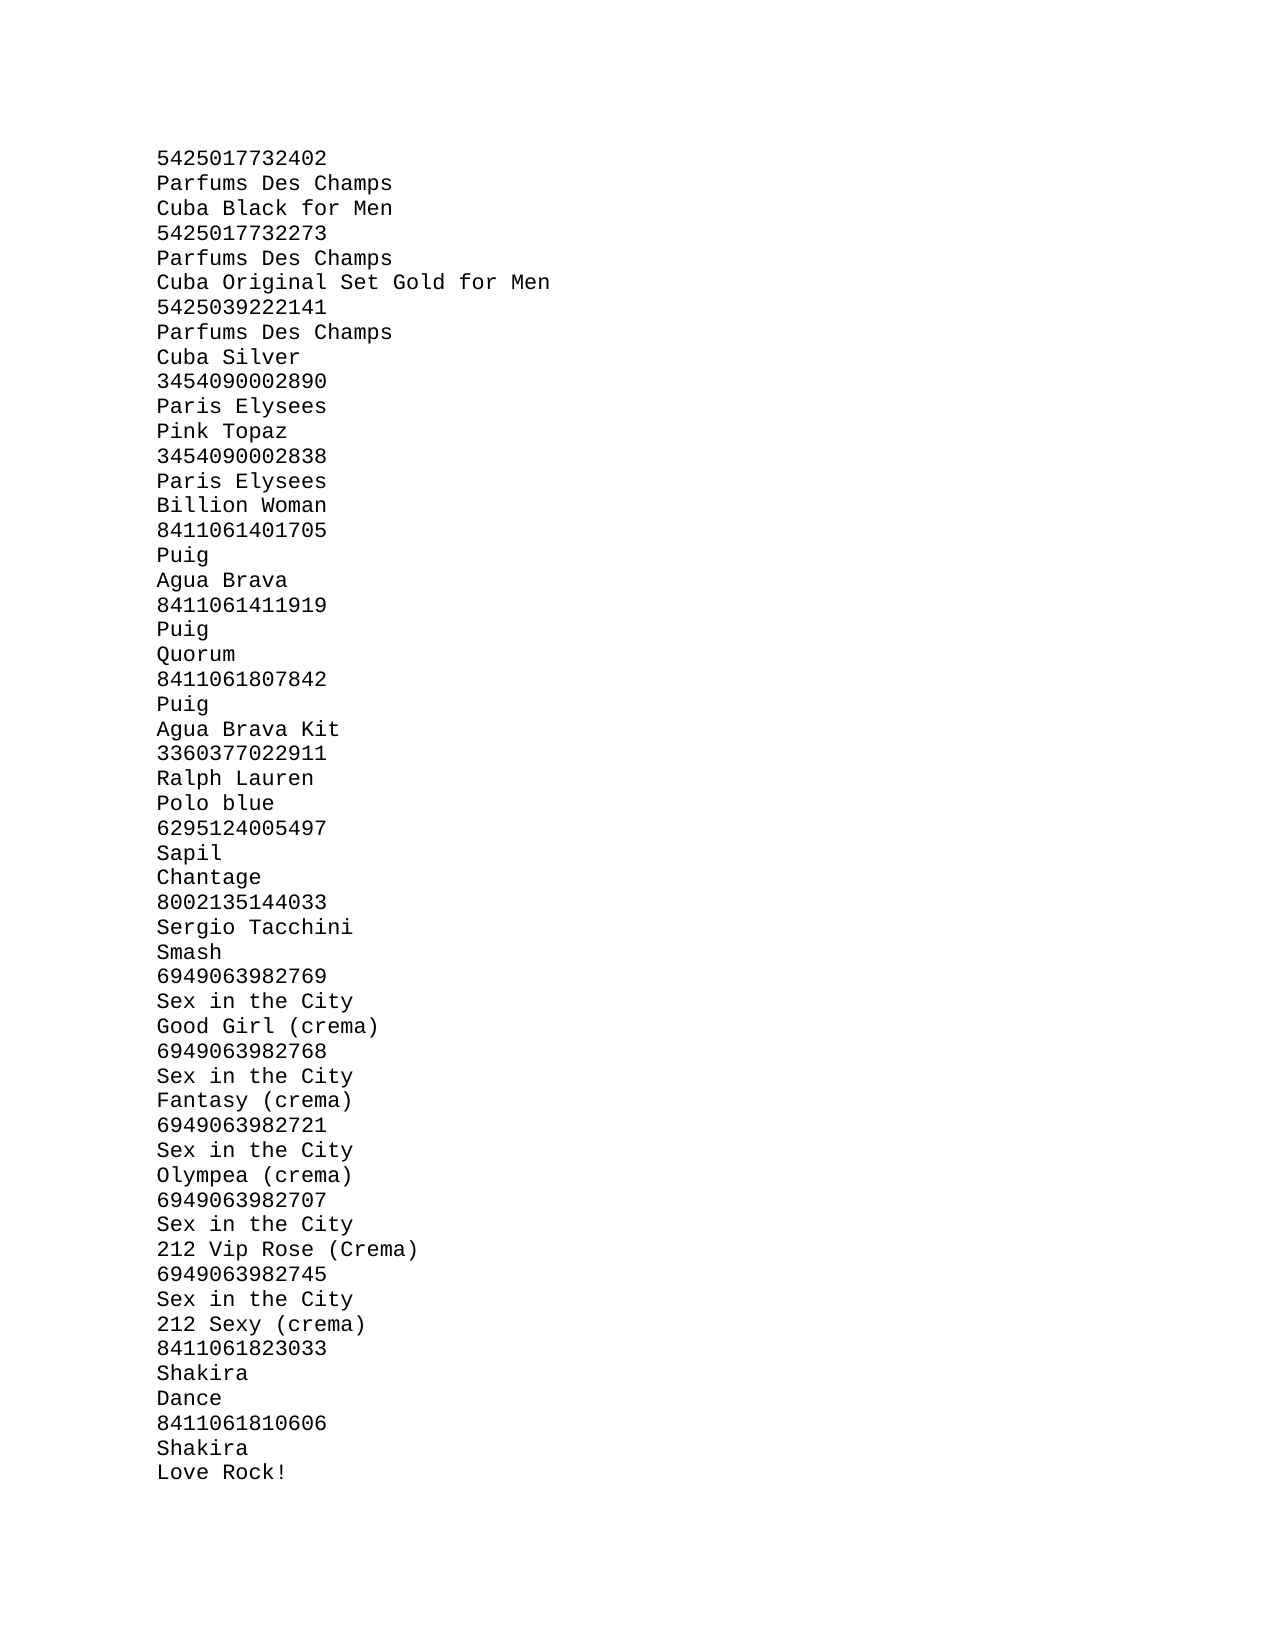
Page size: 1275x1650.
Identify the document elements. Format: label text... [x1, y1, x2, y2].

text 6949063982745 [156, 1263, 1118, 1288]
text Sex in the City [156, 1139, 1118, 1164]
text Agua Brava [156, 569, 1118, 594]
text Paris Elysees [156, 396, 1118, 420]
text Parfums Des Champs [156, 172, 1118, 197]
text 212 Vip Rose (Crema) [156, 1238, 1118, 1263]
text 3360377022911 [156, 743, 1118, 767]
text Fantasy (crema) [156, 1090, 1118, 1114]
text 6949063982707 [156, 1189, 1118, 1214]
text 5425017732402 [156, 148, 1118, 172]
text 8411061411919 [156, 594, 1118, 619]
text Sex in the City [156, 1288, 1118, 1313]
text Parfums Des Champs [156, 247, 1118, 272]
text Paris Elysees [156, 470, 1118, 495]
text Parfums Des Champs [156, 321, 1118, 346]
text 8411061810606 [156, 1412, 1118, 1437]
text 3454090002890 [156, 371, 1118, 396]
text Shakira [156, 1362, 1118, 1387]
text Billion Woman [156, 495, 1118, 519]
text Sex in the City [156, 1065, 1118, 1090]
text Pink Topaz [156, 420, 1118, 445]
text 6949063982769 [156, 966, 1118, 991]
text 212 Sexy (crema) [156, 1313, 1118, 1338]
text Sex in the City [156, 1214, 1118, 1238]
text 6949063982721 [156, 1114, 1118, 1139]
text Polo blue [156, 792, 1118, 817]
text 5425017732273 [156, 222, 1118, 247]
text 3454090002838 [156, 445, 1118, 470]
text Puig [156, 544, 1118, 569]
text Chantage [156, 867, 1118, 891]
text Olympea (crema) [156, 1164, 1118, 1189]
text 8002135144033 [156, 891, 1118, 916]
text Sex in the City [156, 991, 1118, 1015]
text Love Rock! [156, 1462, 1118, 1486]
text 8411061807842 [156, 668, 1118, 693]
text Quorum [156, 643, 1118, 668]
text Puig [156, 619, 1118, 643]
text 5425039222141 [156, 296, 1118, 321]
text Sergio Tacchini [156, 916, 1118, 941]
text 6949063982768 [156, 1040, 1118, 1065]
text Good Girl (crema) [156, 1015, 1118, 1040]
text Agua Brava Kit [156, 718, 1118, 743]
text Cuba Original Set Gold for Men [156, 272, 1118, 296]
text 8411061823033 [156, 1338, 1118, 1362]
text Sapil [156, 842, 1118, 867]
text Dance [156, 1387, 1118, 1412]
text Smash [156, 941, 1118, 966]
text 6295124005497 [156, 817, 1118, 842]
text Cuba Silver [156, 346, 1118, 371]
text Cuba Black for Men [156, 197, 1118, 222]
text Ralph Lauren [156, 767, 1118, 792]
text Puig [156, 693, 1118, 718]
text 8411061401705 [156, 519, 1118, 544]
text Shakira [156, 1437, 1118, 1462]
